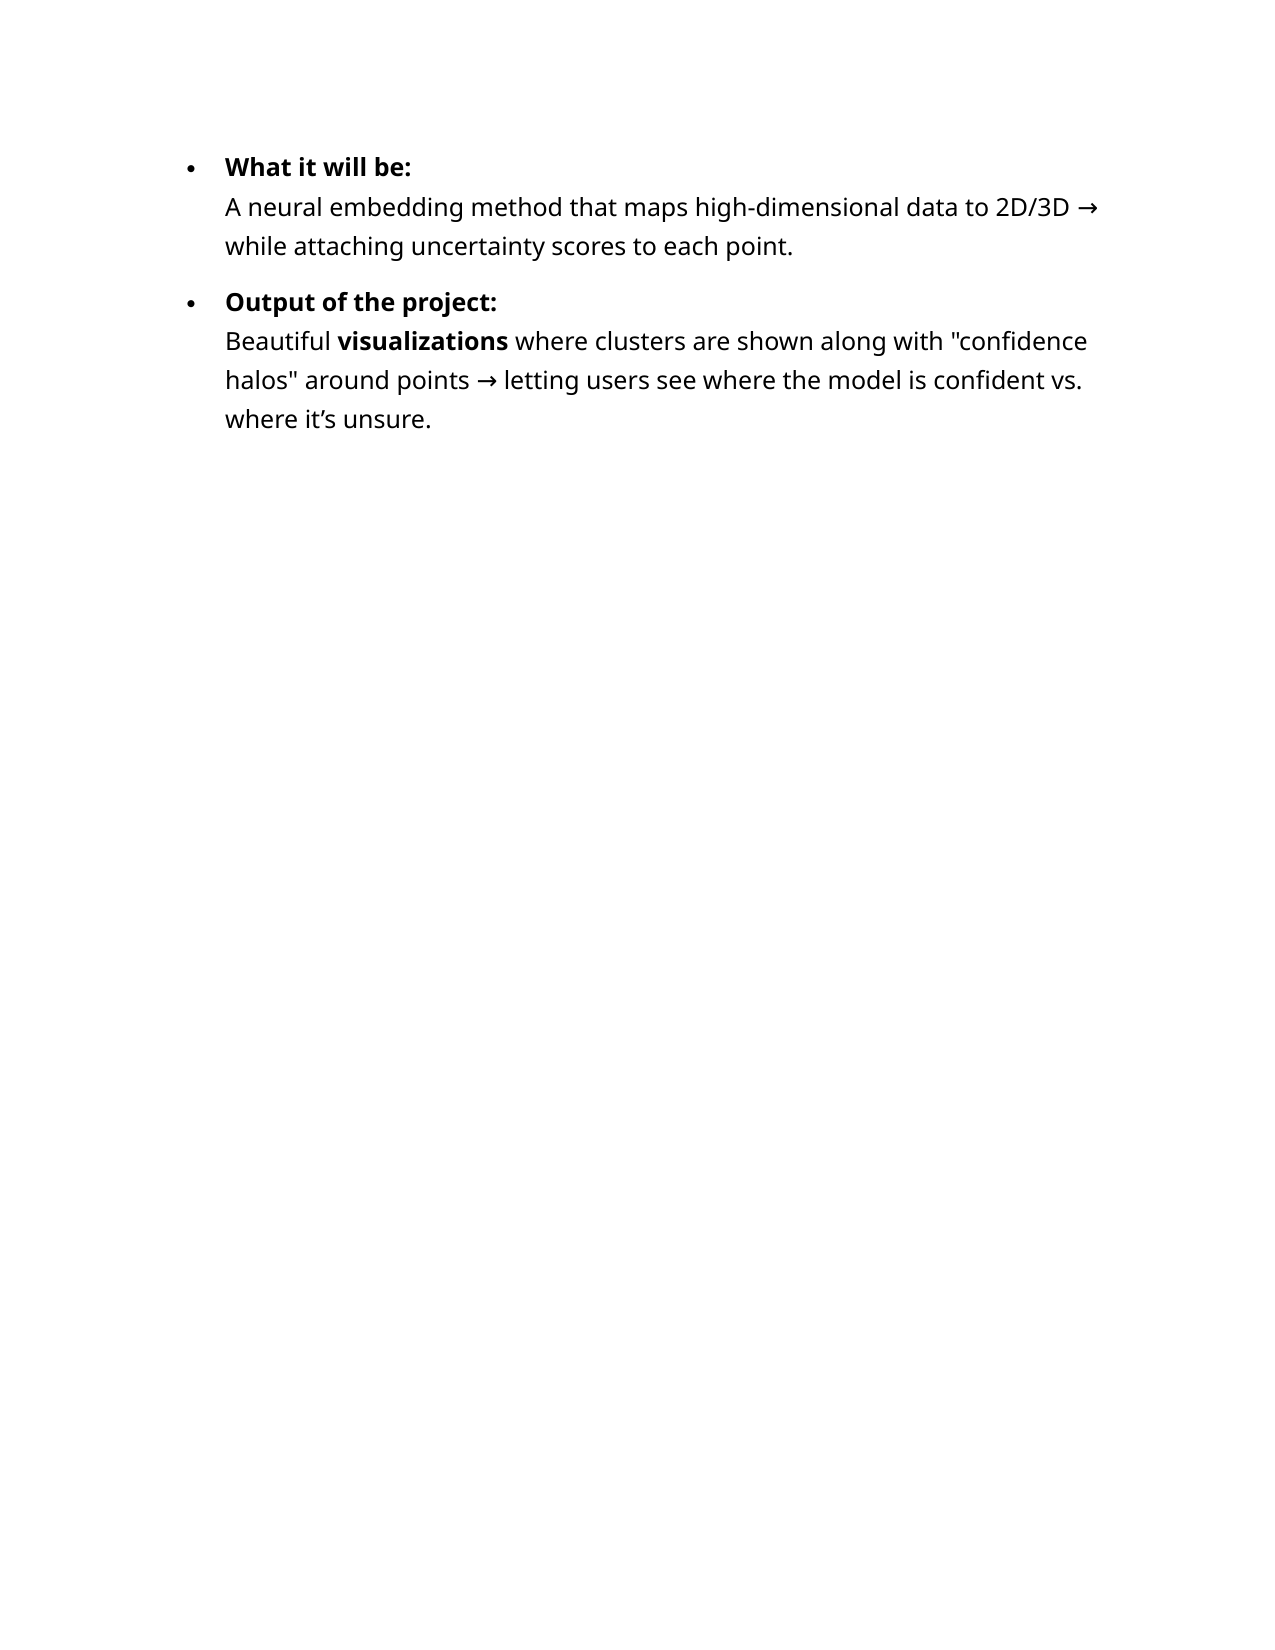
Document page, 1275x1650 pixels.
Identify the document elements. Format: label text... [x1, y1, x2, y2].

list What it will be: A neural embedding method that maps high-dimensional data to 2D/3D → while attaching uncertainty scores to each point. [187, 150, 1125, 262]
list Output of the project: Beautiful visualizations where clusters are shown along with "confidence halos" around points → letting users see where the model is confident vs. where it’s unsure. [187, 284, 1125, 436]
